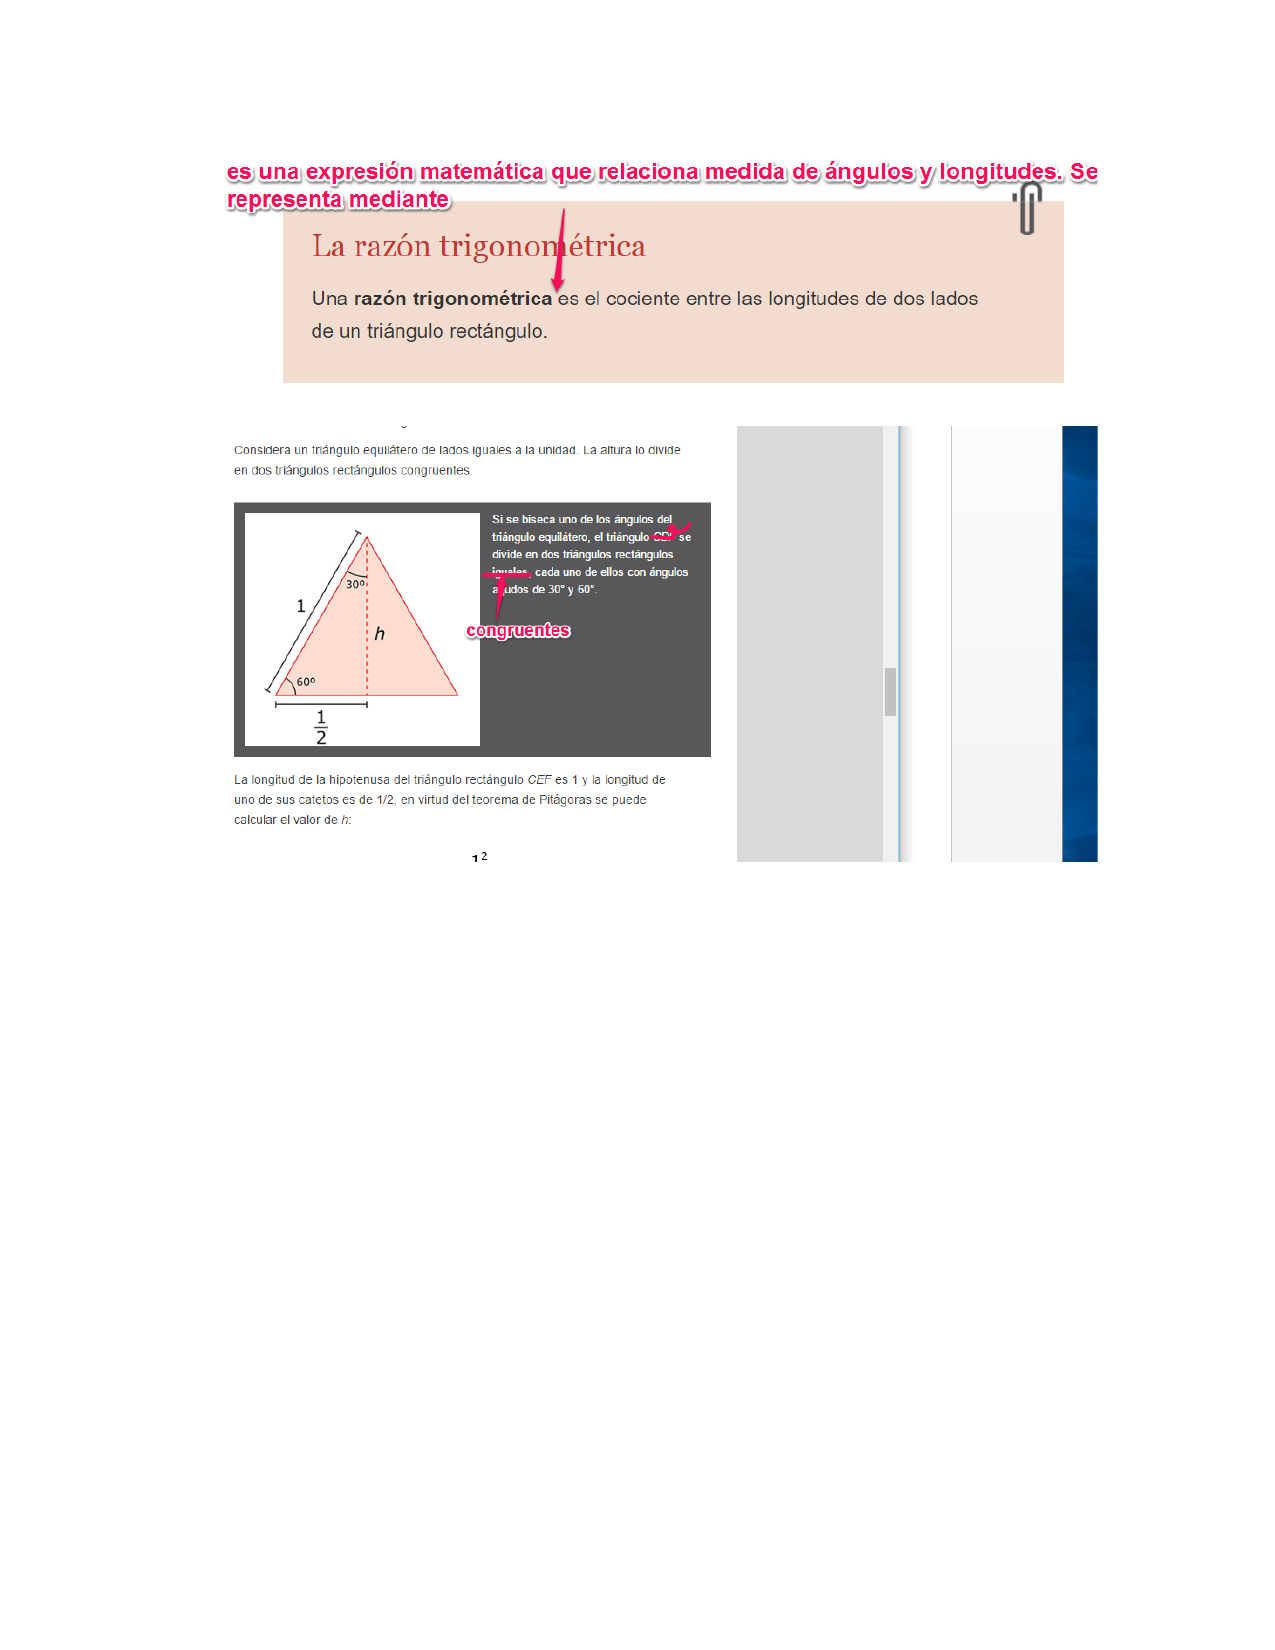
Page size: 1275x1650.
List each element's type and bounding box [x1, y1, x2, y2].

picture [177, 147, 1098, 408]
picture [177, 426, 1098, 862]
